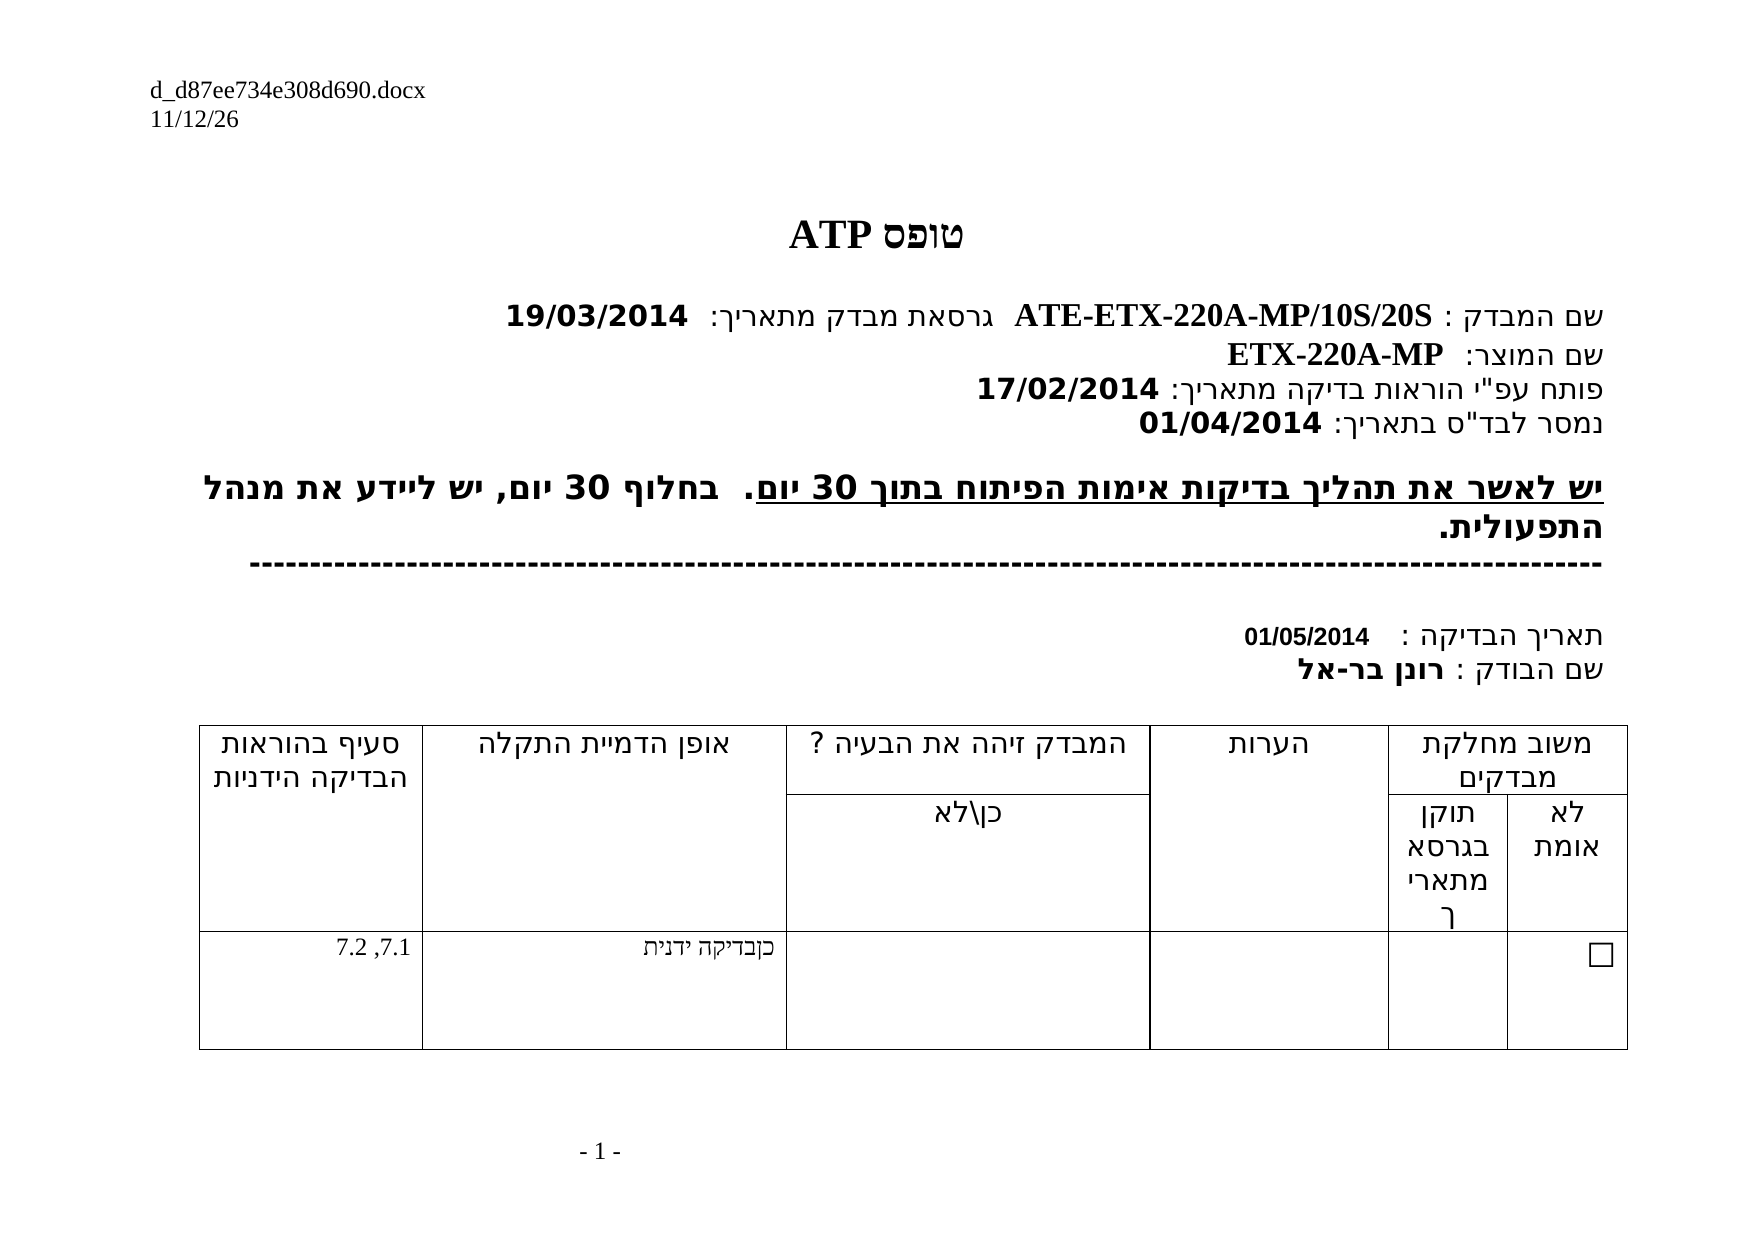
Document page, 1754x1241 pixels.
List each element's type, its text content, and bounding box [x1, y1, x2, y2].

text יש לאשר את תהליך בדיקות אימות הפיתוח בתוך 30 יום. בחלוף 30 יום, יש ליידע את מנהל התפעולית. [150, 469, 1604, 546]
table_header המבדק זיהה את הבעיה ? [787, 726, 1149, 794]
subtitle תאריך הבדיקה : [150, 619, 1604, 653]
table_cell תוקן בגרסא מתאריך [1389, 795, 1507, 931]
table_header סעיף בהוראות הבדיקה הידניות [200, 726, 422, 931]
subtitle פותח עפ"י הוראות בדיקה מתאריך: [150, 372, 1604, 406]
subtitle שם המבדק : גרסאת מבדק מתאריך: [150, 295, 1604, 334]
subtitle שם המוצר: [150, 334, 1604, 372]
table_cell כן\לא [787, 795, 1149, 931]
table_header משוב מחלקת מבדקים [1389, 726, 1627, 794]
table_header הערות [1151, 726, 1388, 931]
text טופס ATP [150, 209, 1604, 257]
table_cell לא אומת [1508, 795, 1627, 931]
table_header אופן הדמיית התקלה [423, 726, 786, 931]
subtitle שם הבודק : [150, 653, 1604, 687]
subtitle ---------------------------------------------------------------------------------------------------------------- [150, 546, 1604, 580]
subtitle נמסר לבד"ס בתאריך: [150, 406, 1604, 440]
